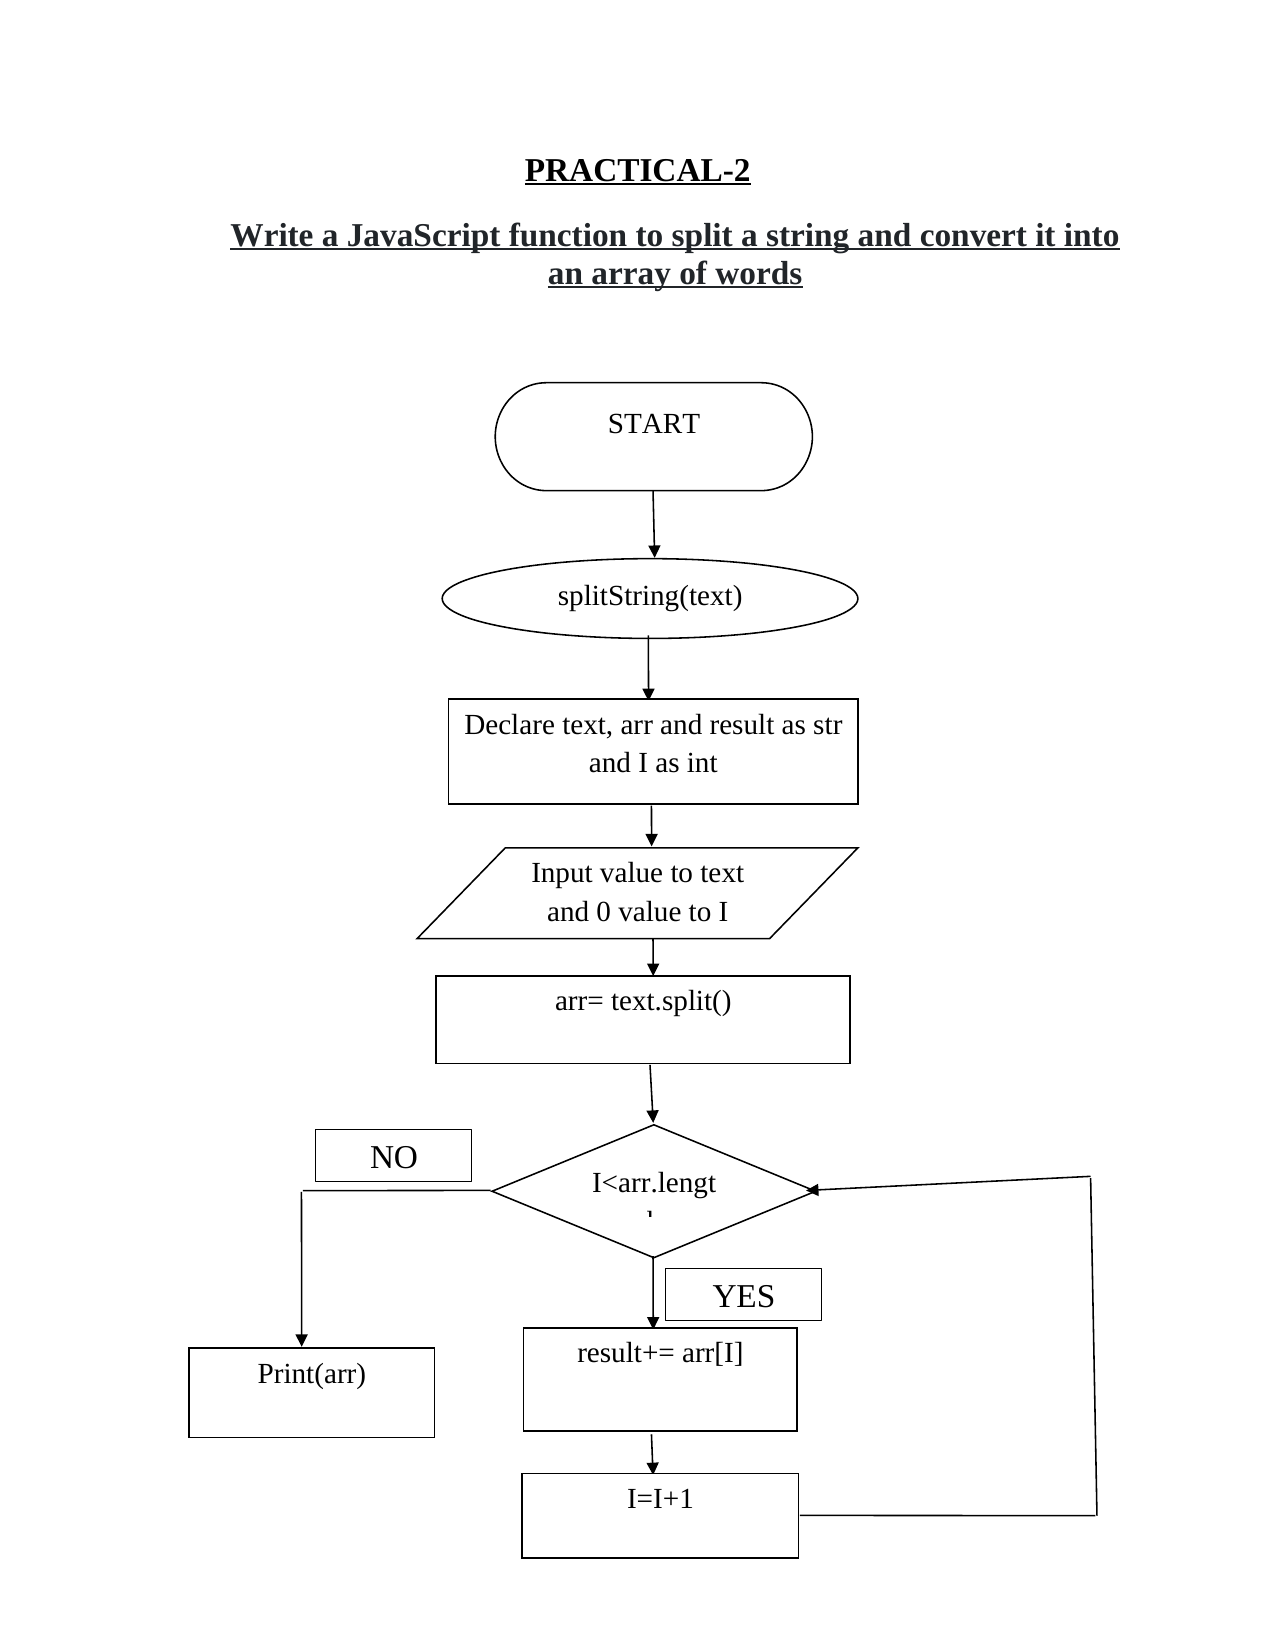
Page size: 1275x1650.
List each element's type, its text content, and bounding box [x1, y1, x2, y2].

text Write a JavaScript function to split a string and convert it into an array of words [225, 215, 1125, 292]
text PRACTICAL-2 [150, 150, 1125, 188]
